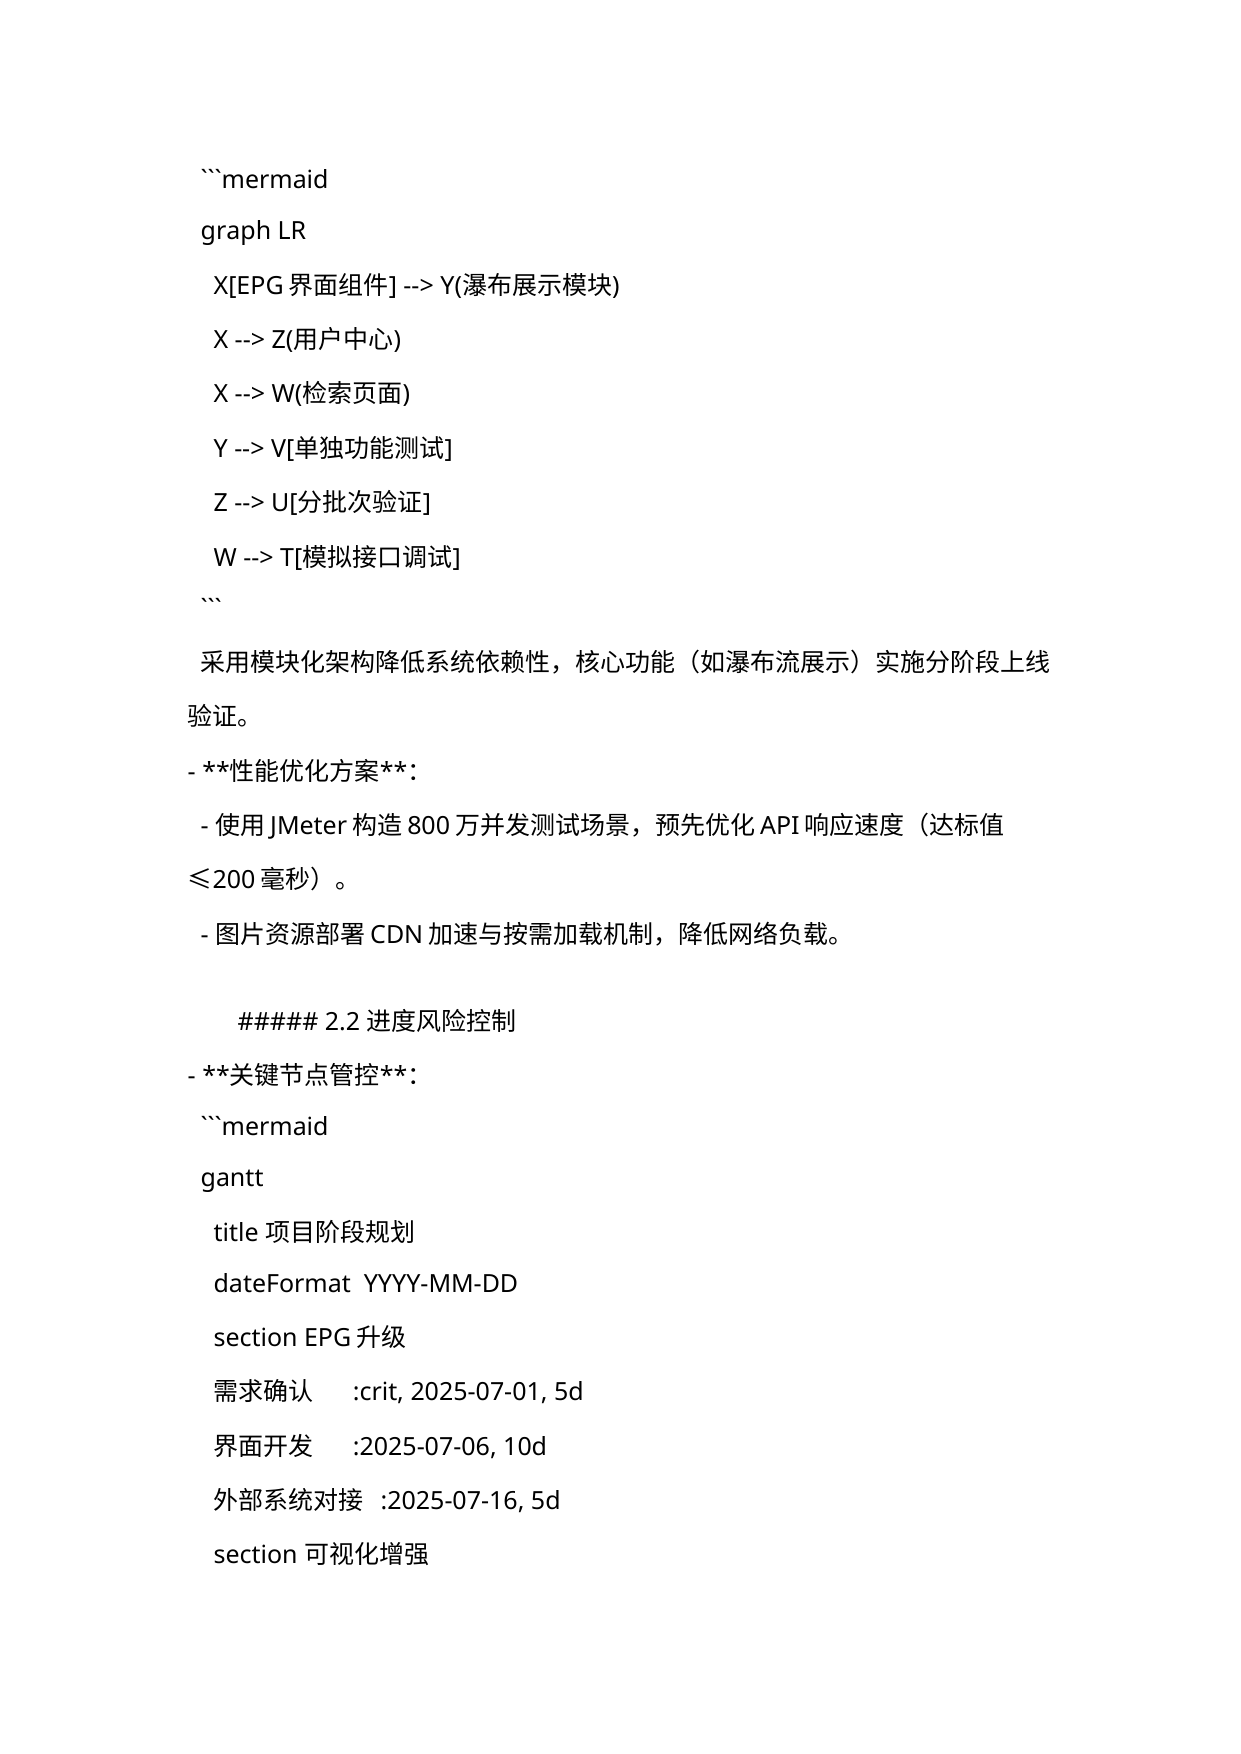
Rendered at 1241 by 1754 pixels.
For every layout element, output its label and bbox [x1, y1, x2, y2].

text [187, 1001, 1053, 1571]
text [187, 162, 1053, 951]
